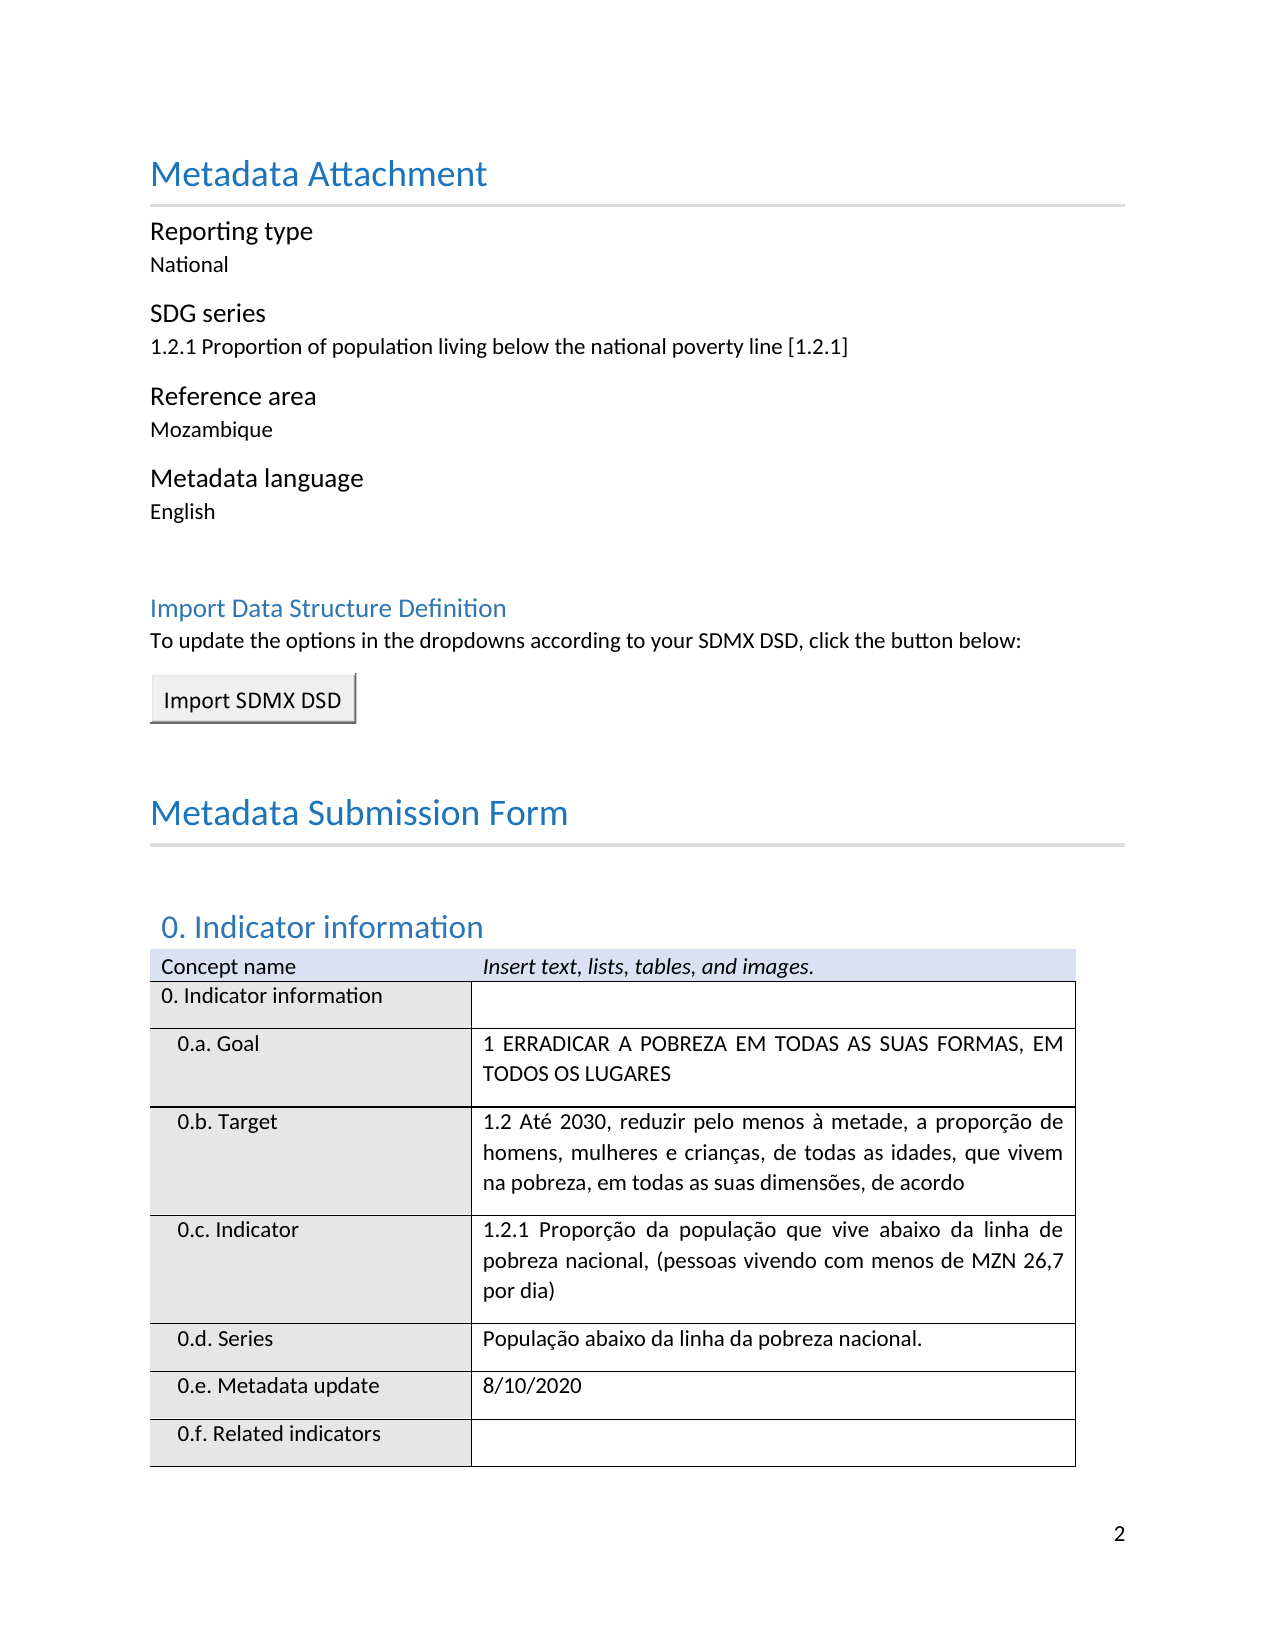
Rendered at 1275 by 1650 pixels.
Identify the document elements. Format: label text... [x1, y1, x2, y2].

table_cell 0.c. Indicator [150, 1216, 471, 1323]
text Reporting type [150, 214, 1125, 247]
table_cell 8/10/2020 [472, 1372, 1075, 1418]
picture [150, 673, 357, 724]
text SDG series [150, 297, 1125, 330]
table_cell 1 ERRADICAR A POBREZA EM TODAS AS SUAS FORMAS, EM TODOS OS LUGARES [472, 1029, 1075, 1106]
table_cell 1.2.1 Proporção da população que vive abaixo da linha de pobreza nacional, (pessoas vivendo com menos de MZN 26,7 por dia) [472, 1216, 1075, 1323]
table_cell 1.2 Até 2030, reduzir pelo menos à metade, a proporção de homens, mulheres e crianças, de todas as idades, que vivem na pobreza, em todas as suas dimensões, de acordo [472, 1108, 1075, 1214]
text Metadata language [150, 462, 1125, 495]
table_cell 0.a. Goal [150, 1029, 471, 1106]
text Metadata Attachment [150, 150, 1125, 204]
table_cell Concept name [150, 949, 471, 981]
table_cell 0.f. Related indicators [150, 1420, 471, 1466]
table_cell 0. Indicator information [150, 982, 471, 1028]
table_cell Insert text, lists, tables, and images. [471, 949, 1076, 981]
table_cell [472, 1420, 1075, 1466]
text Metadata Submission Form [150, 789, 1125, 843]
text Reference area [150, 379, 1125, 412]
subtitle Import Data Structure Definition [150, 591, 1125, 624]
table_cell 0.d. Series [150, 1324, 471, 1371]
table_cell População abaixo da linha da pobreza nacional. [472, 1324, 1075, 1371]
table_cell 0.e. Metadata update [150, 1372, 471, 1418]
table_cell 0.b. Target [150, 1108, 471, 1214]
text English [150, 497, 1125, 525]
table_cell [472, 982, 1075, 1028]
text Mozambique [150, 415, 1125, 443]
text To update the options in the dropdowns according to your SDMX DSD, click the button below: [150, 627, 1125, 655]
text 1.2.1 Proportion of population living below the national poverty line [1.2.1] [150, 332, 1125, 360]
table_header 0. Indicator information [150, 900, 1076, 949]
text National [150, 250, 1125, 278]
